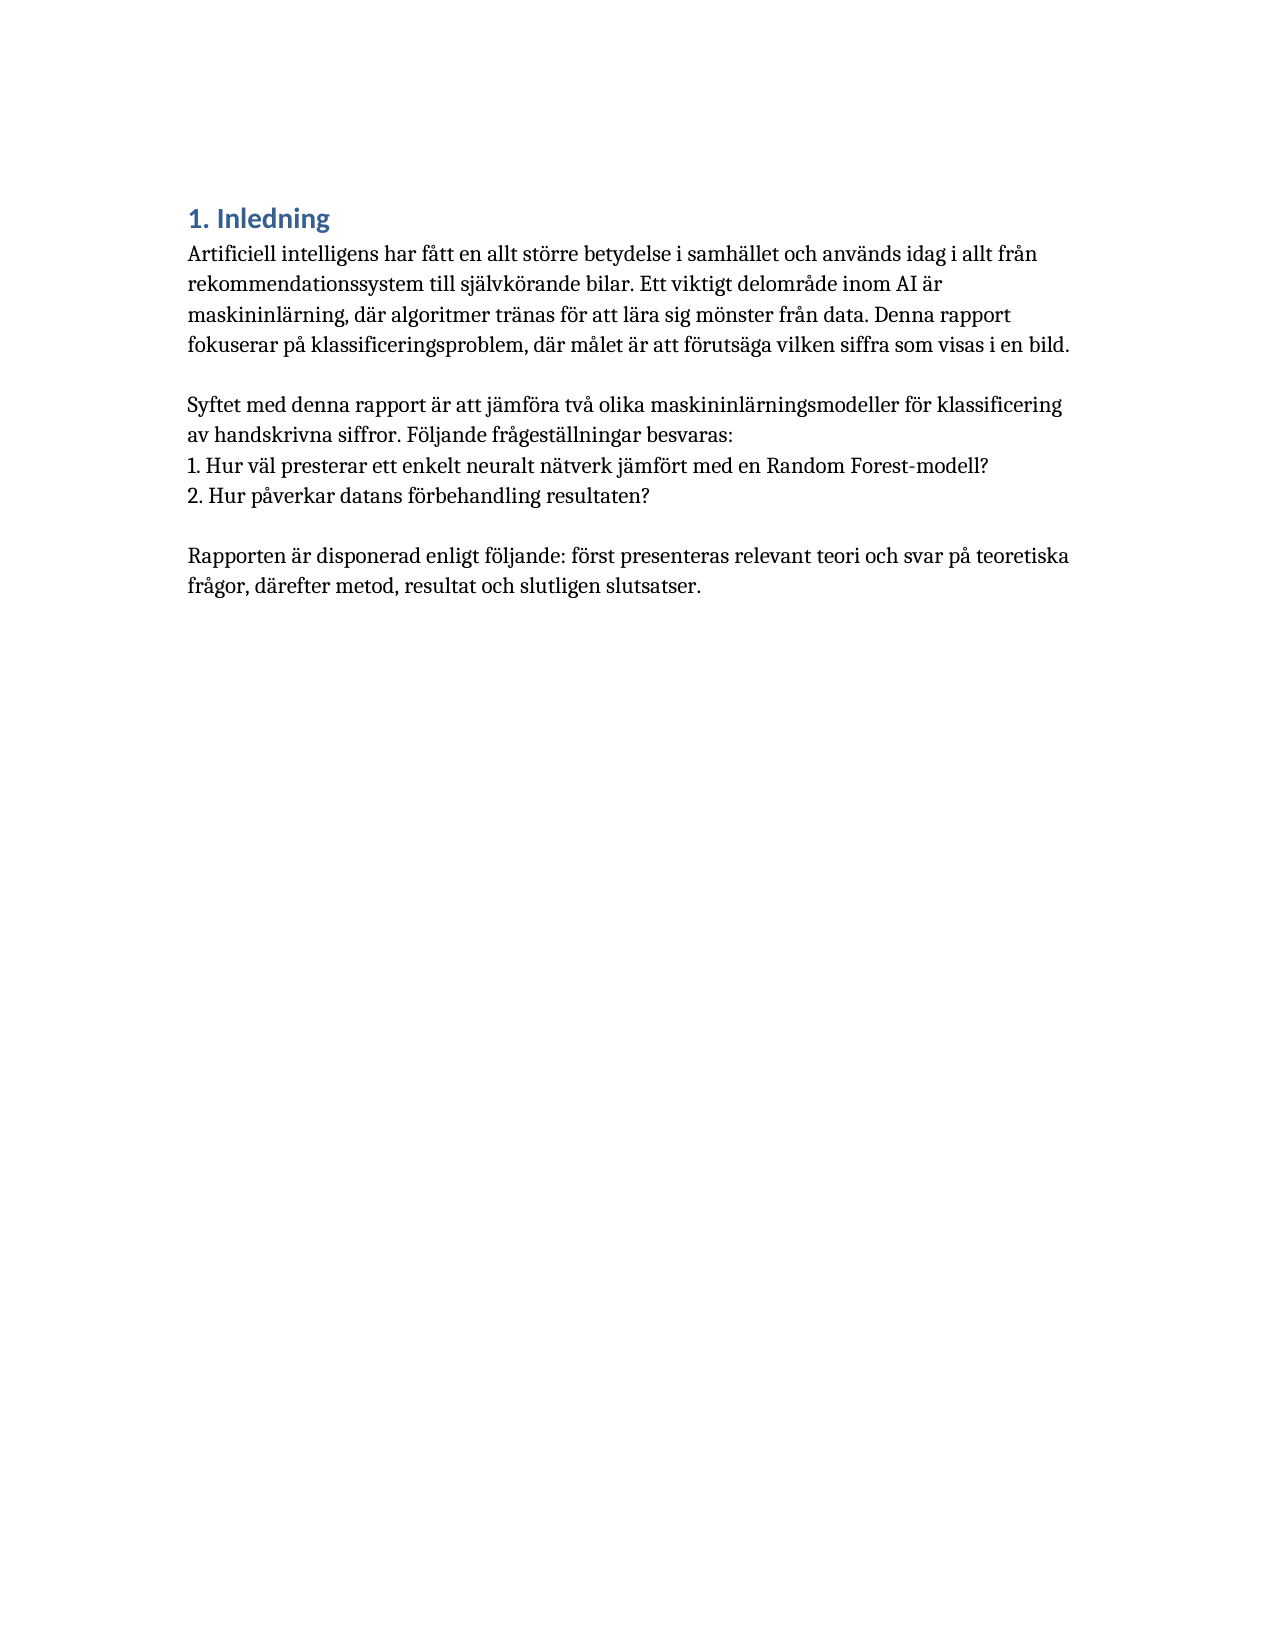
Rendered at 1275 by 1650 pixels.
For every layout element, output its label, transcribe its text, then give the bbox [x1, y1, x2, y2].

subtitle 1. Inledning [187, 200, 1087, 236]
text Artificiell intelligens har fått en allt större betydelse i samhället och används idag i allt från rekommendationssystem till självkörande bilar. Ett viktigt delområde inom AI är maskininlärning, där algoritmer tränas för att lära sig mönster från data. Denna rapport fokuserar på klassificeringsproblem, där målet är att förutsäga vilken siffra som visas i en bild. Syftet med denna rapport är att jämföra två olika maskininlärningsmodeller för klassificering av handskrivna siffror. Följande frågeställningar besvaras: 1. Hur väl presterar ett enkelt neuralt nätverk jämfört med en Random Forest-modell? 2. Hur påverkar datans förbehandling resultaten? Rapporten är disponerad enligt följande: först presenteras relevant teori och svar på teoretiska frågor, därefter metod, resultat och slutligen slutsatser. [187, 241, 1087, 599]
